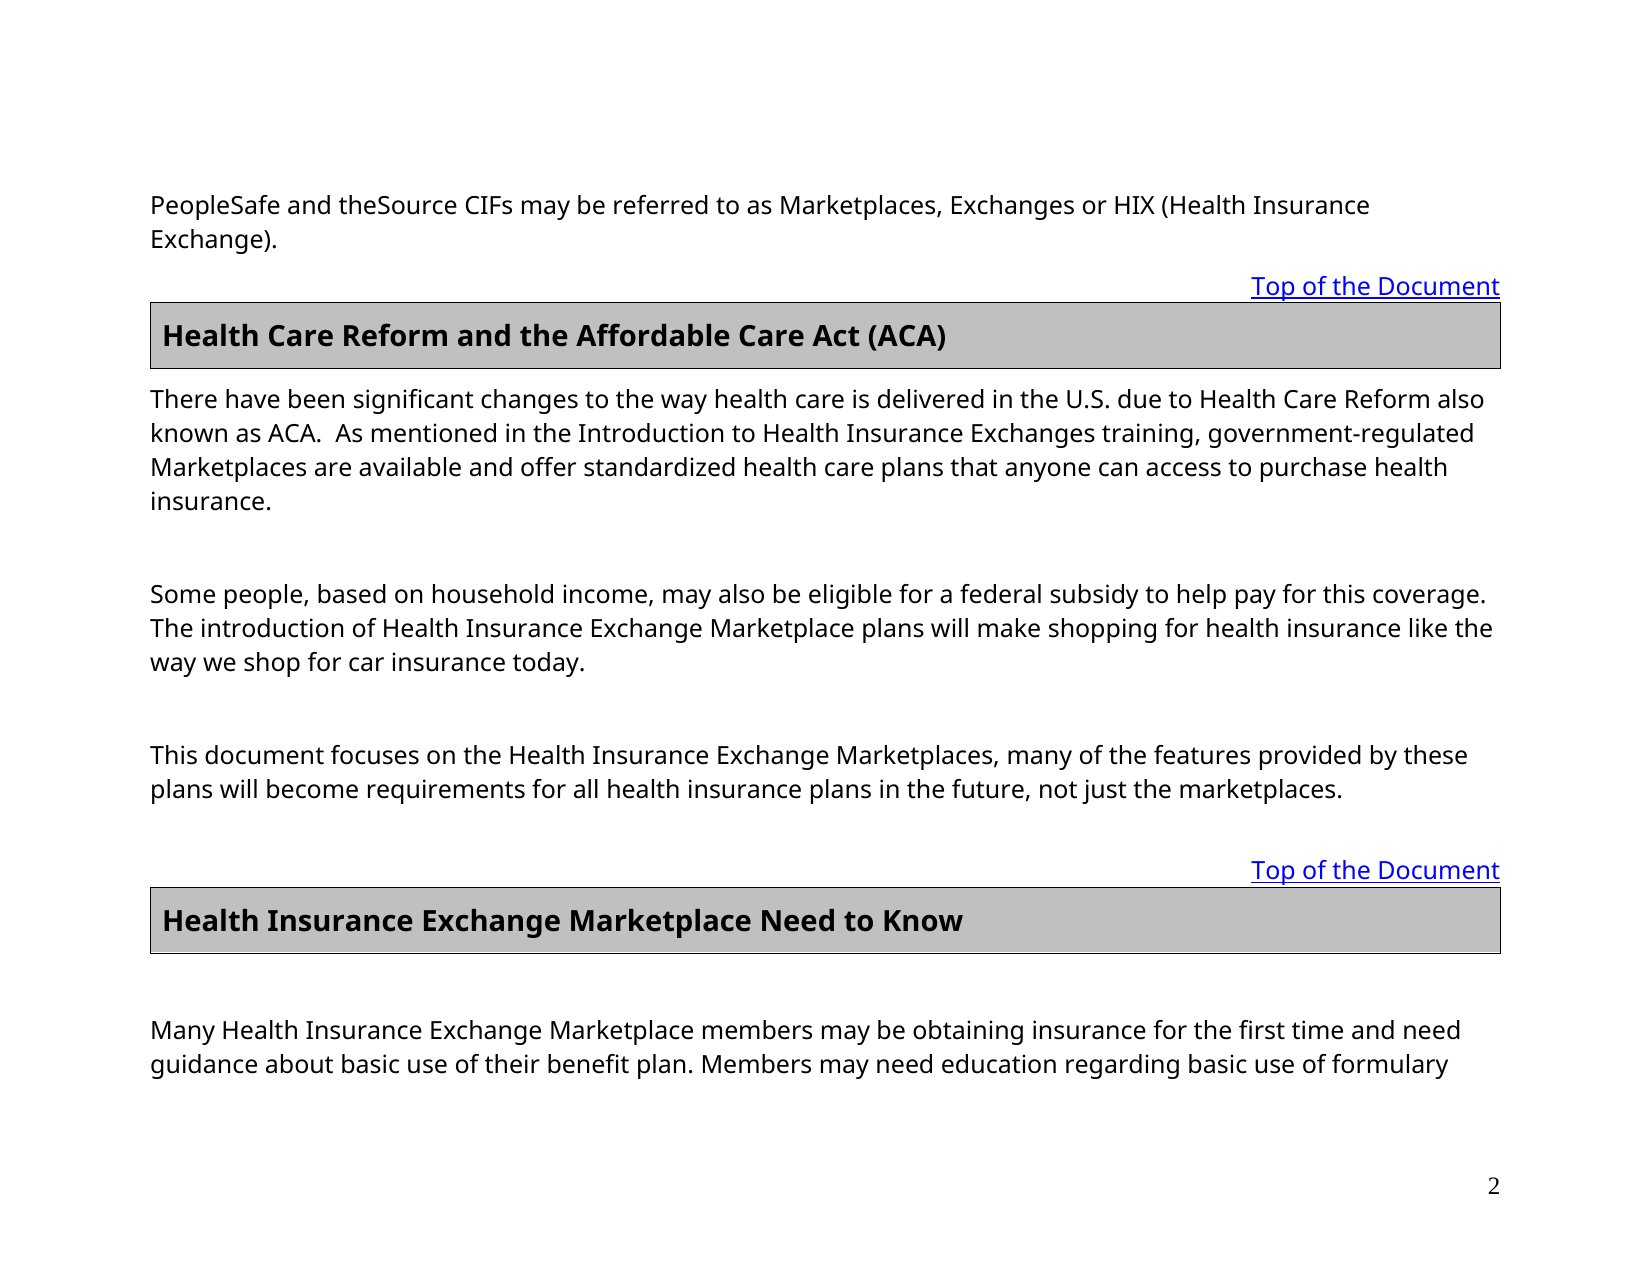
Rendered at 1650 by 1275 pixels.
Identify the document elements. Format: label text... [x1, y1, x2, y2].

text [150, 1013, 1500, 1081]
text Some people, based on household income, may also be eligible for a federal subsidy to help pay for this coverage. The introduction of Health Insurance Exchange Marketplace plans will make shopping for health insurance like the way we shop for car insurance today. [150, 577, 1500, 679]
text There have been significant changes to the way health care is delivered in the U.S. due to Health Care Reform also known as ACA. As mentioned in the Introduction to Health Insurance Exchanges training, government-regulated Marketplaces are available and offer standardized health care plans that anyone can access to purchase health insurance. [150, 381, 1500, 518]
table_header Health Insurance Exchange Marketplace Need to Know [151, 888, 1500, 952]
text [150, 187, 1500, 256]
text Top of the Document [150, 268, 1500, 302]
text Top of the Document [150, 853, 1500, 887]
table_header Health Care Reform and the Affordable Care Act (ACA) [151, 303, 1500, 368]
text This document focuses on the Health Insurance Exchange Marketplaces, many of the features provided by these plans will become requirements for all health insurance plans in the future, not just the marketplaces. [150, 738, 1500, 806]
